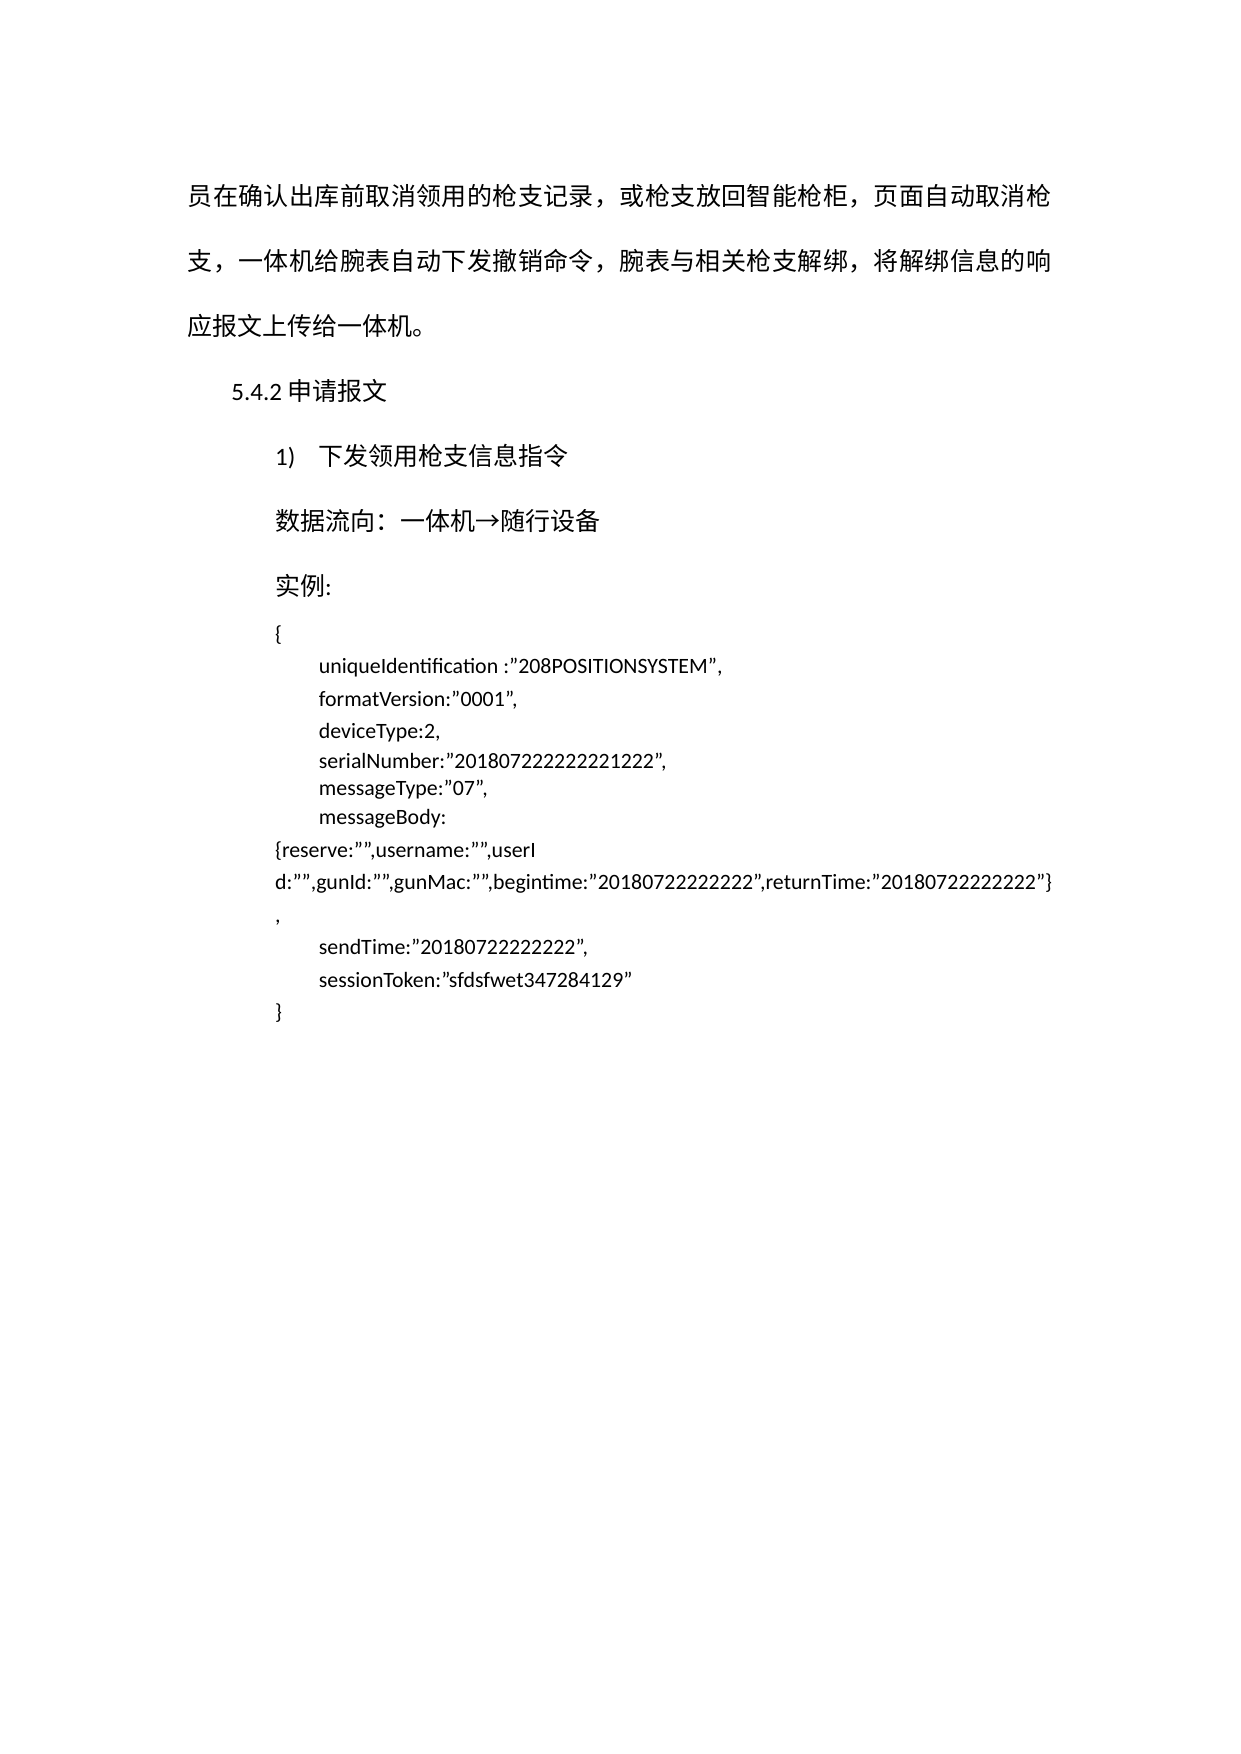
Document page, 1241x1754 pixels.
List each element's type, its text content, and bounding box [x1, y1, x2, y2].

text deviceType:2, [275, 714, 1053, 747]
text 数据流向：一体机→随行设备 [187, 487, 1053, 552]
text uniqueIdentification :”208POSITIONSYSTEM”, [275, 649, 1053, 682]
list 下发领用枪支信息指令 [275, 422, 1053, 487]
text sessionToken:”sfdsfwet347284129” [275, 963, 1053, 995]
text } [231, 995, 1053, 1028]
text sendTime:”20180722222222”, [275, 930, 1053, 963]
text { [231, 617, 1053, 649]
text messageType:”07”, [275, 774, 1053, 800]
list 5.4.2申请报文 [187, 357, 1053, 422]
text messageBody:{reserve:””,username:””,userId:””,gunId:””,gunMac:””,begintime:”20180722222222”,returnTime:”20180722222222”}, [275, 800, 1053, 930]
text serialNumber:”201807222222221222”, [275, 747, 1053, 774]
text formatVersion:”0001”, [275, 682, 1053, 714]
list 实例: [231, 552, 1053, 617]
